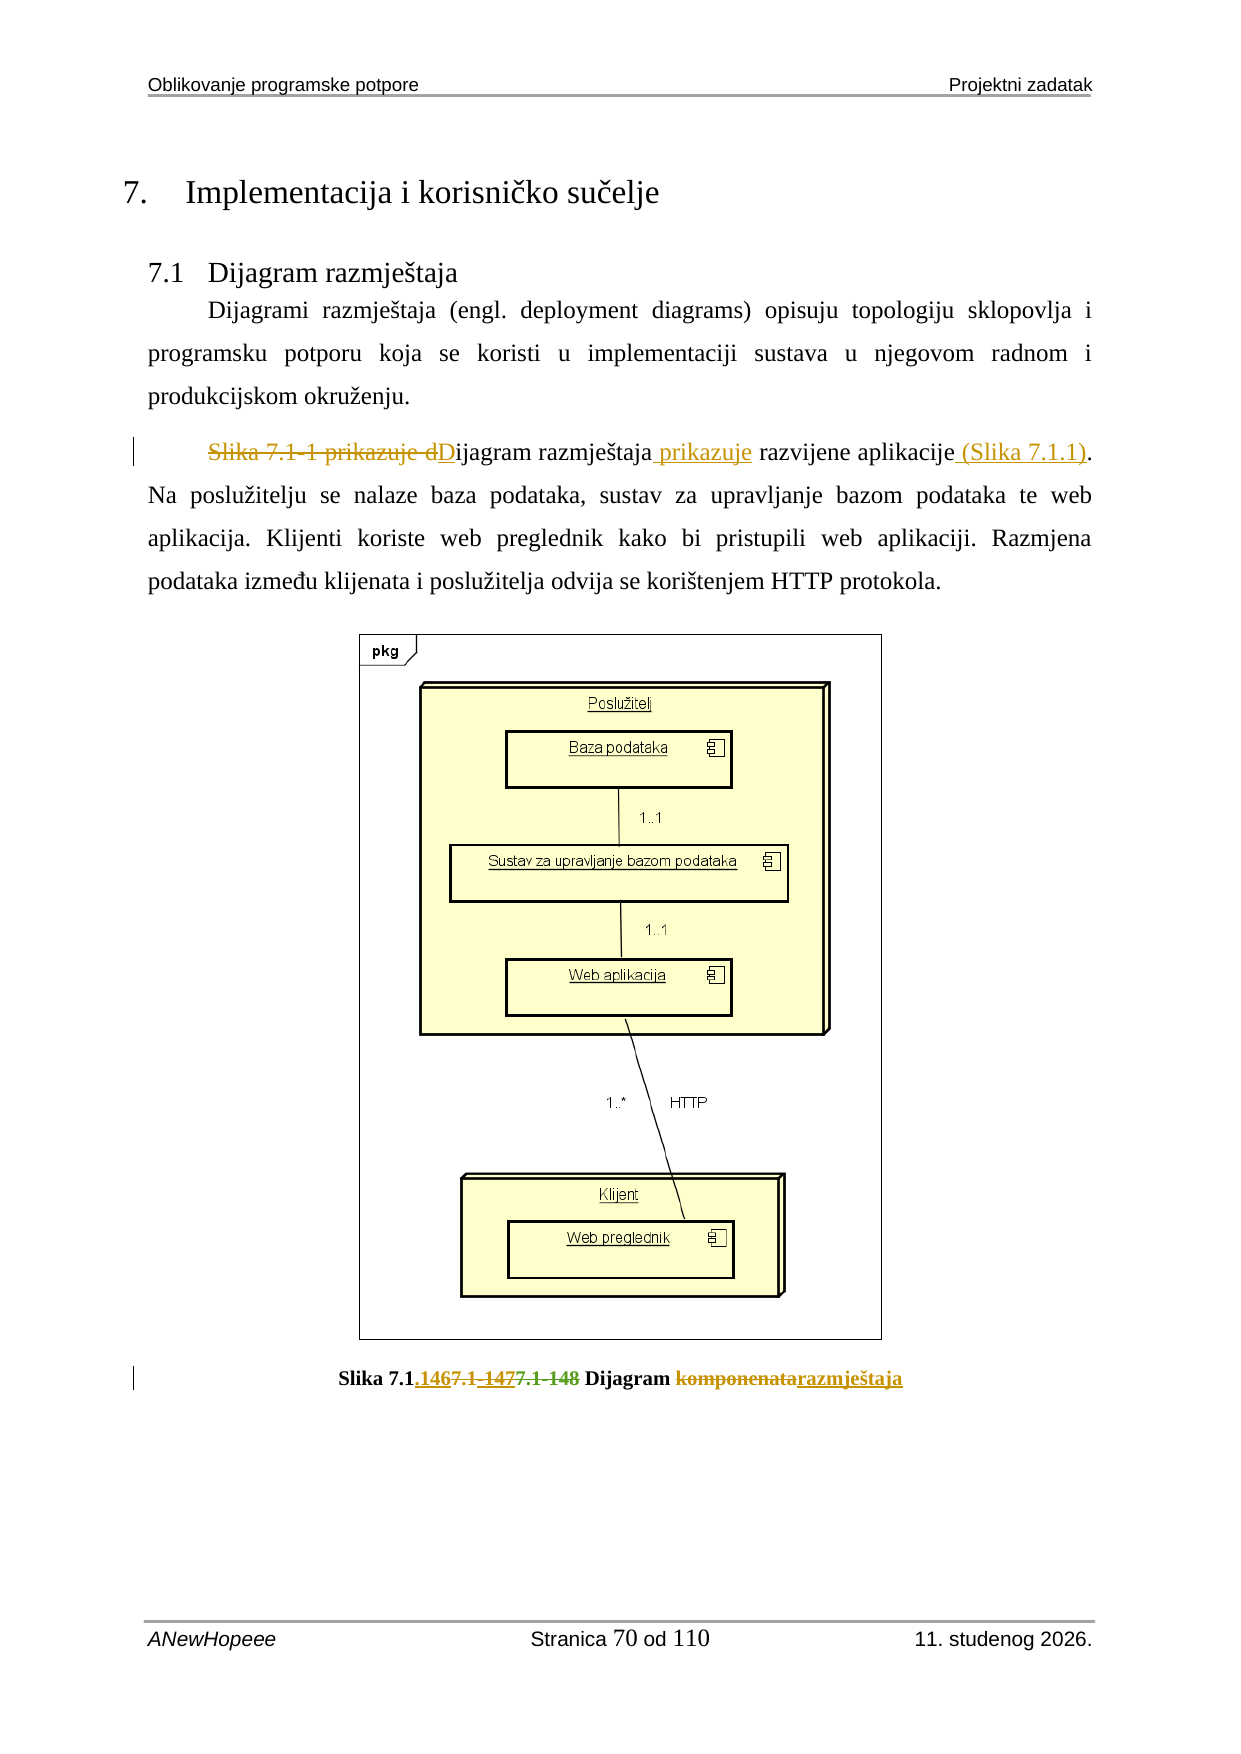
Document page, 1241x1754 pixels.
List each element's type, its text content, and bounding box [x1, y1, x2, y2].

text ijagram razmještaja razvijene aplikacije. Na poslužitelju se nalaze baza podataka, sustav za upravljanje bazom podataka te web aplikacija. Klijenti koriste web preglednik kako bi pristupili web aplikaciji. Razmjena podataka između klijenata i poslužitelja odvija se korištenjem HTTP protokola. [148, 437, 1093, 595]
subtitle Implementacija i korisničko sučelje [148, 173, 1093, 211]
text Dijagrami razmještaja (engl. deployment diagrams) opisuju topologiju sklopovlja i programsku potporu koja se koristi u implementaciji sustava u njegovom radnom i produkcijskom okruženju. [148, 295, 1093, 410]
subtitle Dijagram razmještaja [148, 255, 1093, 289]
text Slika 7.1 Dijagram [148, 1366, 1093, 1390]
picture [347, 621, 894, 1352]
